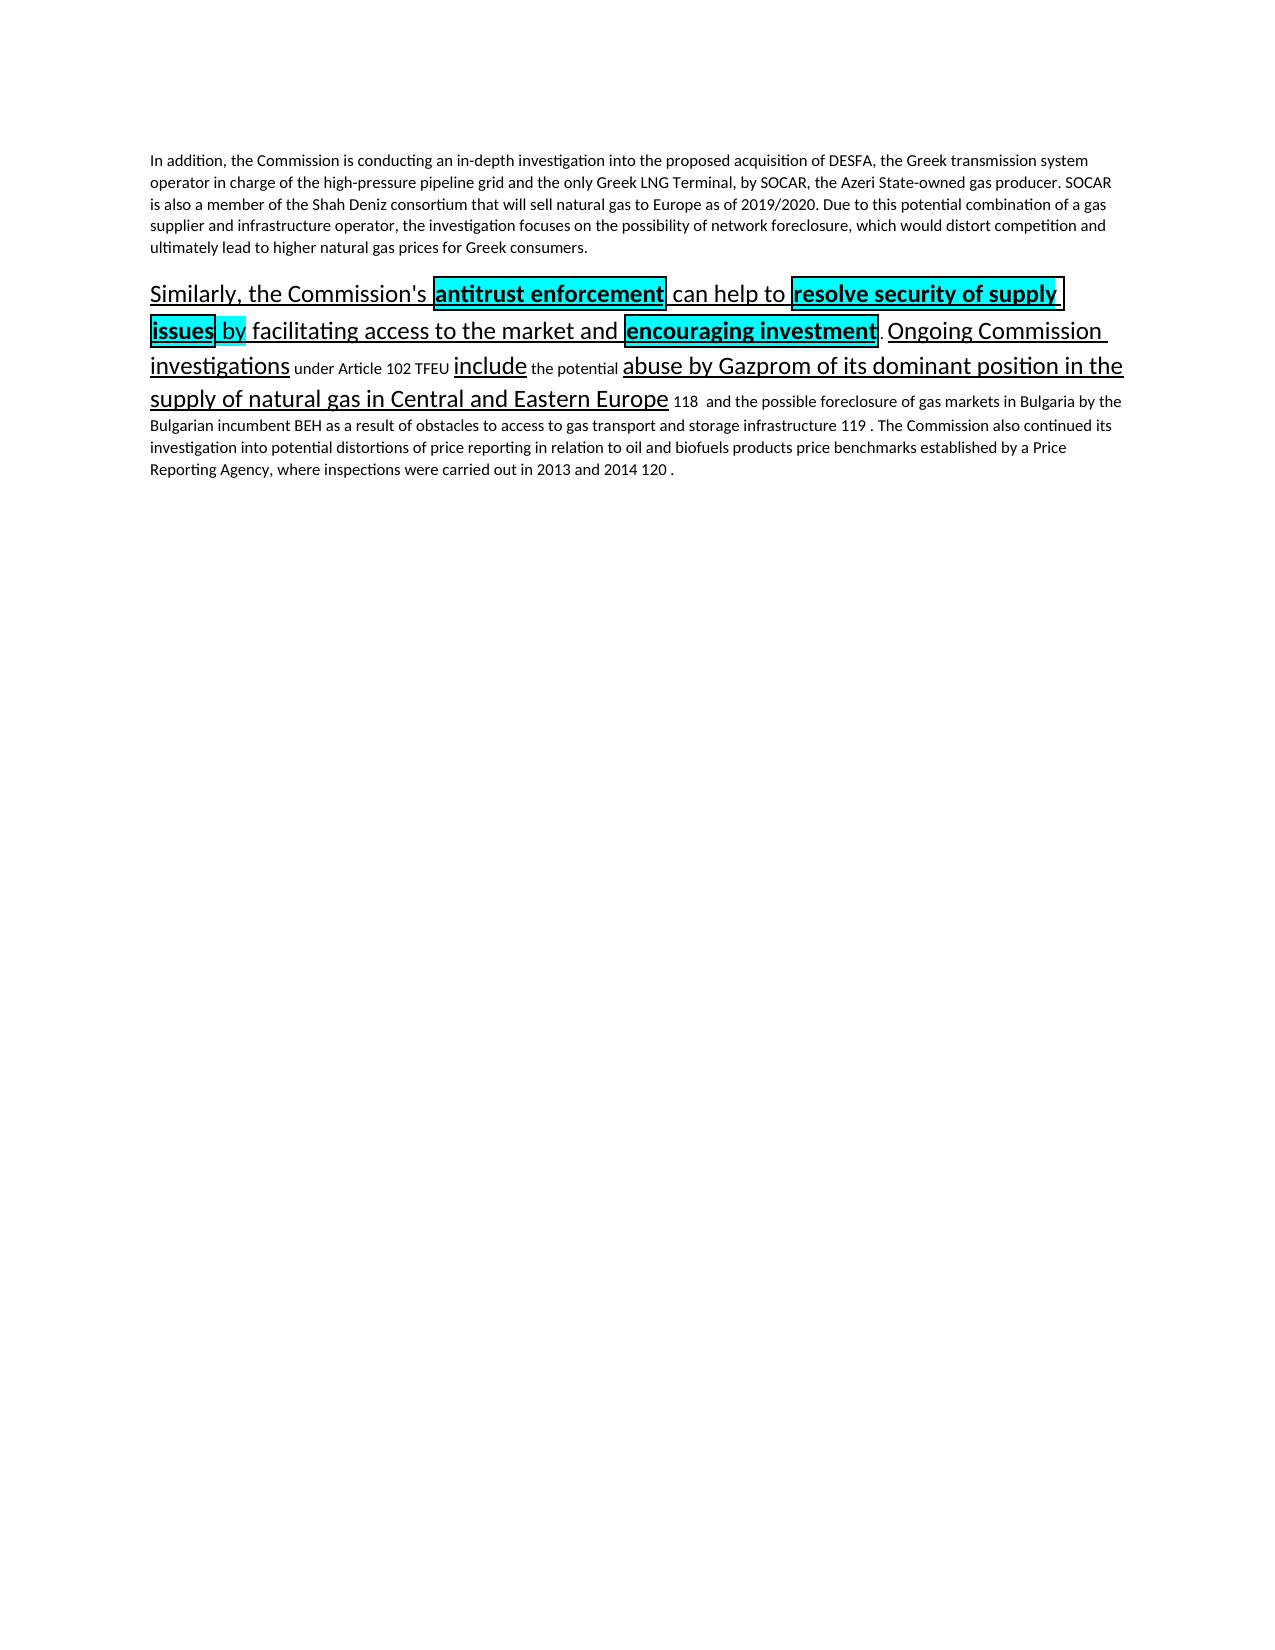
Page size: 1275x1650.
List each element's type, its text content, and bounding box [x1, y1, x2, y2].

text In addition, the Commission is conducting an in-depth investigation into the proposed acquisition of DESFA, the Greek transmission system operator in charge of the high-pressure pipeline grid and the only Greek LNG Terminal, by SOCAR, the Azeri State-owned gas producer. SOCAR is also a member of the Shah Deniz consortium that will sell natural gas to Europe as of 2019/2020. Due to this potential combination of a gas supplier and infrastructure operator, the investigation focuses on the possibility of network foreclosure, which would distort competition and ultimately lead to higher natural gas prices for Greek consumers. [150, 150, 1125, 258]
text Similarly, the Commission's antitrust enforcement can help to resolve security of supply issues by facilitating access to the market and encouraging investment. Ongoing Commission investigations under Article 102 TFEU include the potential abuse by Gazprom of its dominant position in the supply of natural gas in Central and Eastern Europe 118 and the possible foreclosure of gas markets in Bulgaria by the Bulgarian incumbent BEH as a result of obstacles to access to gas transport and storage infrastructure 119 . The Commission also continued its investigation into potential distortions of price reporting in relation to oil and biofuels products price benchmarks established by a Price Reporting Agency, where inspections were carried out in 2013 and 2014 120 . [150, 276, 1125, 479]
